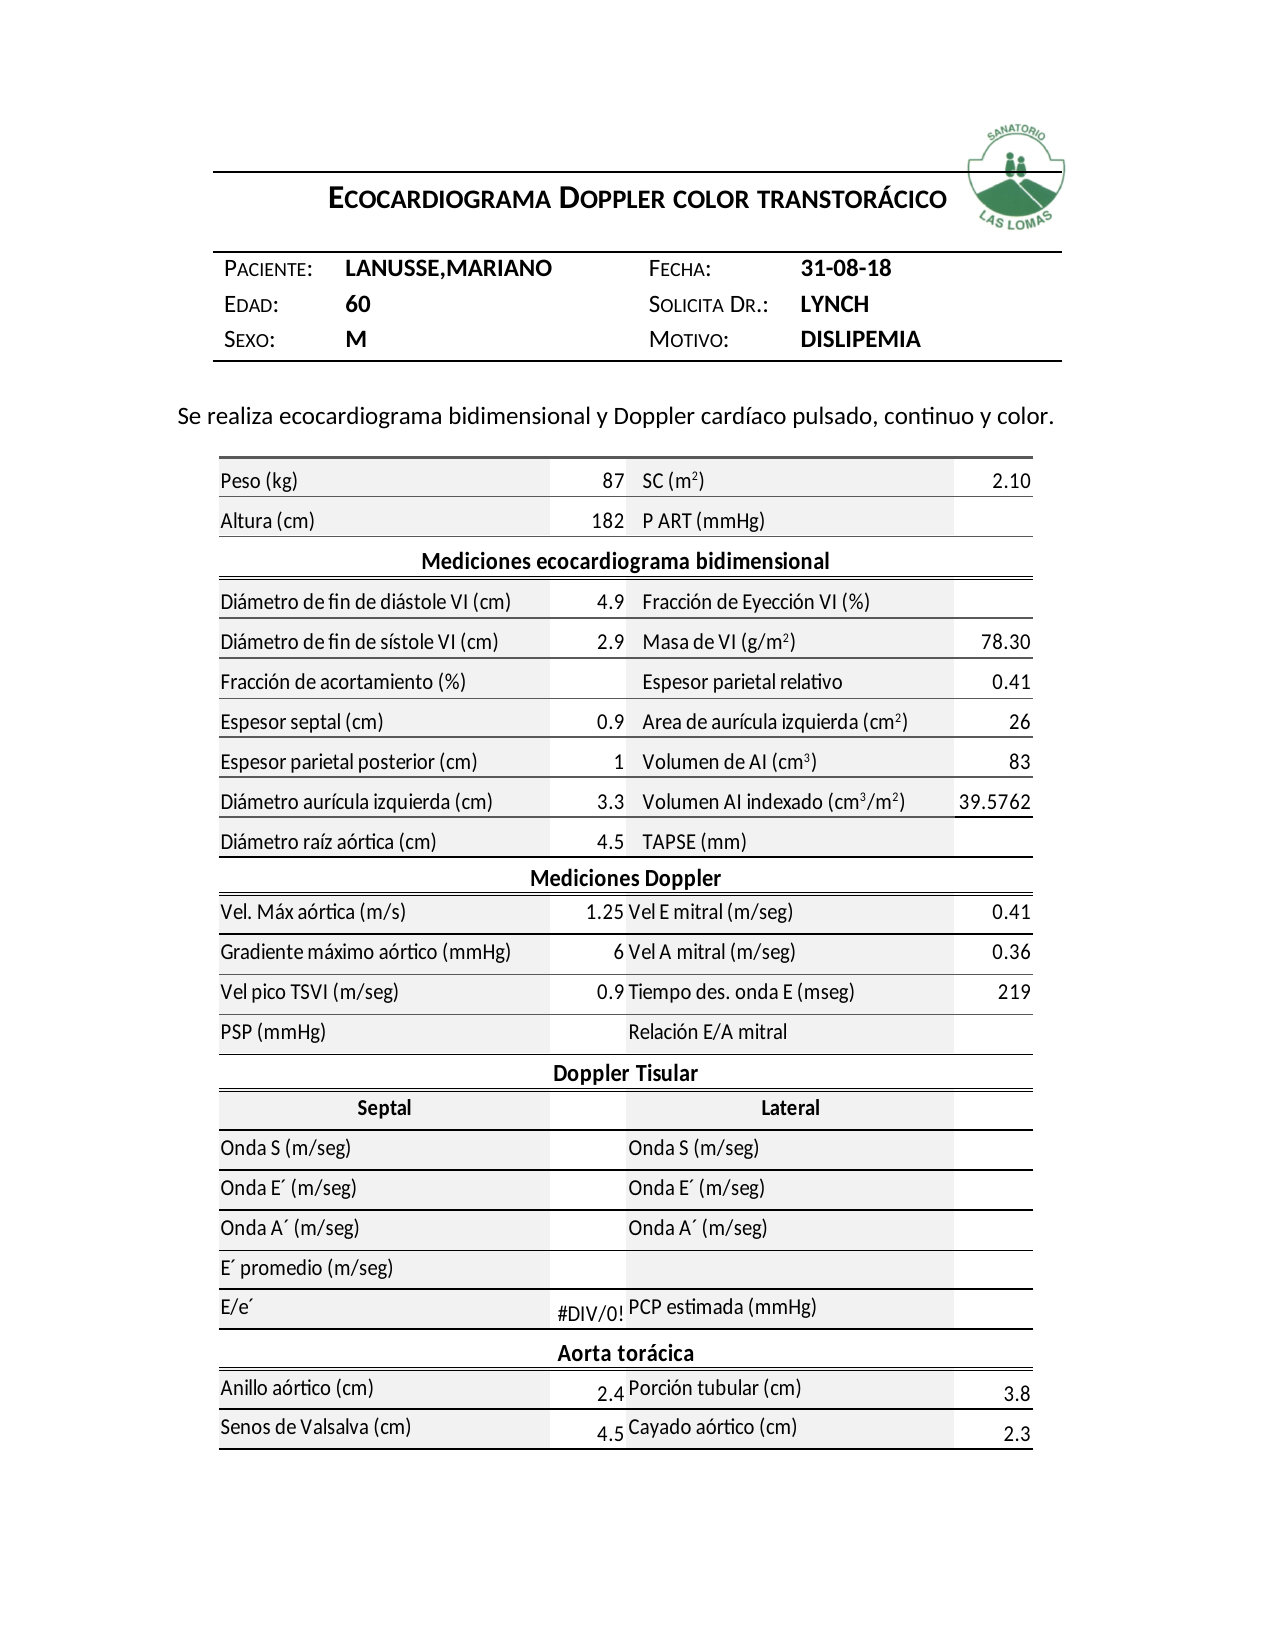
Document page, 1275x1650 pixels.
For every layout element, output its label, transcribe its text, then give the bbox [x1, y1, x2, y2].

table_cell Paciente: [213, 253, 334, 288]
table_cell Fecha: [638, 253, 789, 288]
table_header Ecocardiograma Doppler color transtorácico [213, 173, 1062, 251]
table_cell LANUSSE,MARIANO [334, 253, 637, 288]
table_cell 31-08-18 [789, 253, 1062, 288]
picture [946, 118, 1085, 236]
table_cell Edad: [213, 288, 334, 323]
table_cell Solicita Dr.: [638, 288, 789, 323]
table_cell Motivo: [638, 323, 789, 360]
table_cell DISLIPEMIA [789, 323, 1062, 360]
text Se realiza ecocardiograma bidimensional y Doppler cardíaco pulsado, continuo y color. [177, 400, 1098, 431]
table_cell 60 [334, 288, 637, 323]
table_cell Sexo: [213, 323, 334, 360]
table_cell LYNCH [789, 288, 1062, 323]
table_cell M [334, 323, 637, 360]
